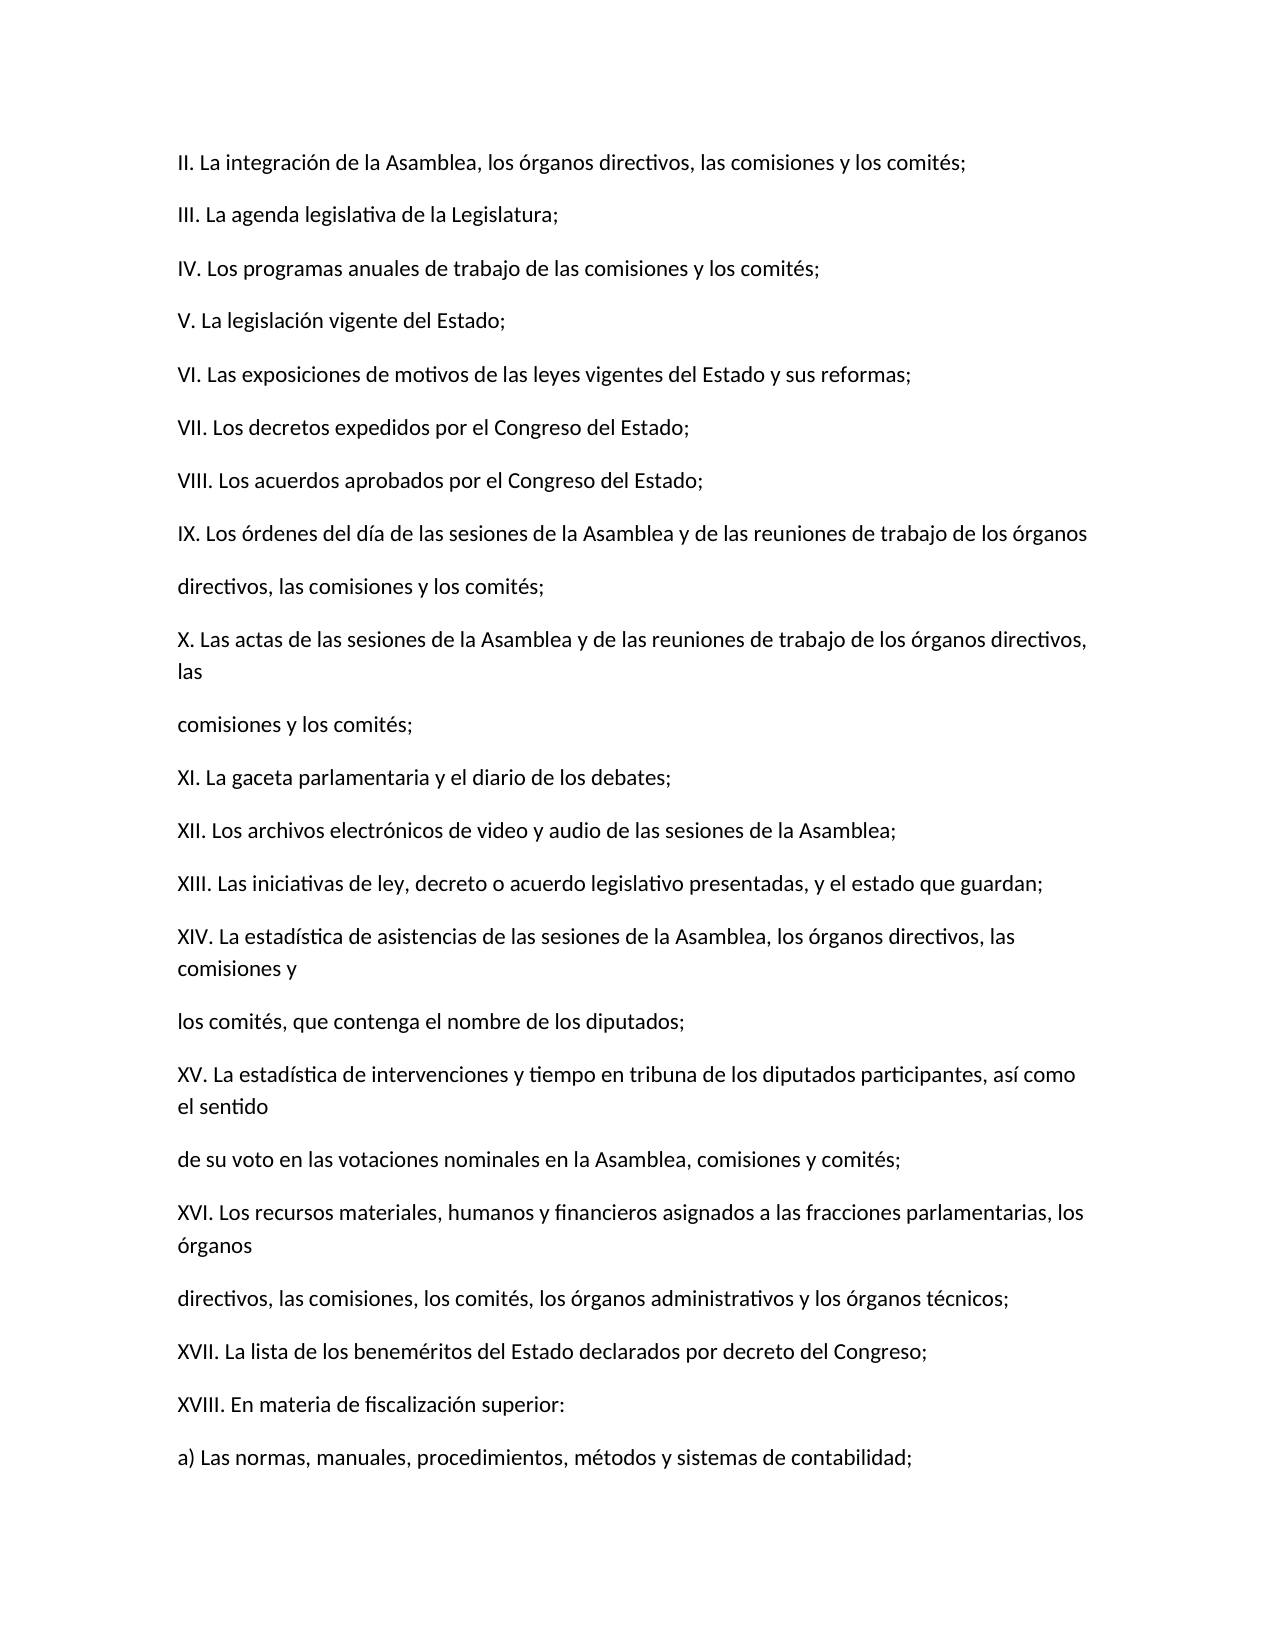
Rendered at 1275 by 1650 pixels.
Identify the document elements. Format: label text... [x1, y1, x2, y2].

text XI. La gaceta parlamentaria y el diario de los debates; [177, 763, 1098, 791]
text a) Las normas, manuales, procedimientos, métodos y sistemas de contabilidad; [177, 1443, 1098, 1471]
text XV. La estadística de intervenciones y tiempo en tribuna de los diputados participantes, así como el sentido [177, 1060, 1098, 1121]
text XVIII. En materia de fiscalización superior: [177, 1390, 1098, 1418]
text XIV. La estadística de asistencias de las sesiones de la Asamblea, los órganos directivos, las comisiones y [177, 922, 1098, 982]
text III. La agenda legislativa de la Legislatura; [177, 201, 1098, 229]
text comisiones y los comités; [177, 710, 1098, 738]
text XVI. Los recursos materiales, humanos y financieros asignados a las fracciones parlamentarias, los órganos [177, 1198, 1098, 1259]
text XIII. Las iniciativas de ley, decreto o acuerdo legislativo presentadas, y el estado que guardan; [177, 869, 1098, 897]
text VII. Los decretos expedidos por el Congreso del Estado; [177, 413, 1098, 441]
text II. La integración de la Asamblea, los órganos directivos, las comisiones y los comités; [177, 148, 1098, 176]
text directivos, las comisiones, los comités, los órganos administrativos y los órganos técnicos; [177, 1284, 1098, 1312]
text XII. Los archivos electrónicos de video y audio de las sesiones de la Asamblea; [177, 816, 1098, 844]
text directivos, las comisiones y los comités; [177, 572, 1098, 600]
text XVII. La lista de los beneméritos del Estado declarados por decreto del Congreso; [177, 1337, 1098, 1365]
text IV. Los programas anuales de trabajo de las comisiones y los comités; [177, 254, 1098, 282]
text los comités, que contenga el nombre de los diputados; [177, 1007, 1098, 1035]
text VI. Las exposiciones de motivos de las leyes vigentes del Estado y sus reformas; [177, 360, 1098, 388]
text de su voto en las votaciones nominales en la Asamblea, comisiones y comités; [177, 1146, 1098, 1173]
text X. Las actas de las sesiones de la Asamblea y de las reuniones de trabajo de los órganos directivos, las [177, 625, 1098, 685]
text V. La legislación vigente del Estado; [177, 307, 1098, 335]
text VIII. Los acuerdos aprobados por el Congreso del Estado; [177, 466, 1098, 494]
text IX. Los órdenes del día de las sesiones de la Asamblea y de las reuniones de trabajo de los órganos [177, 519, 1098, 547]
